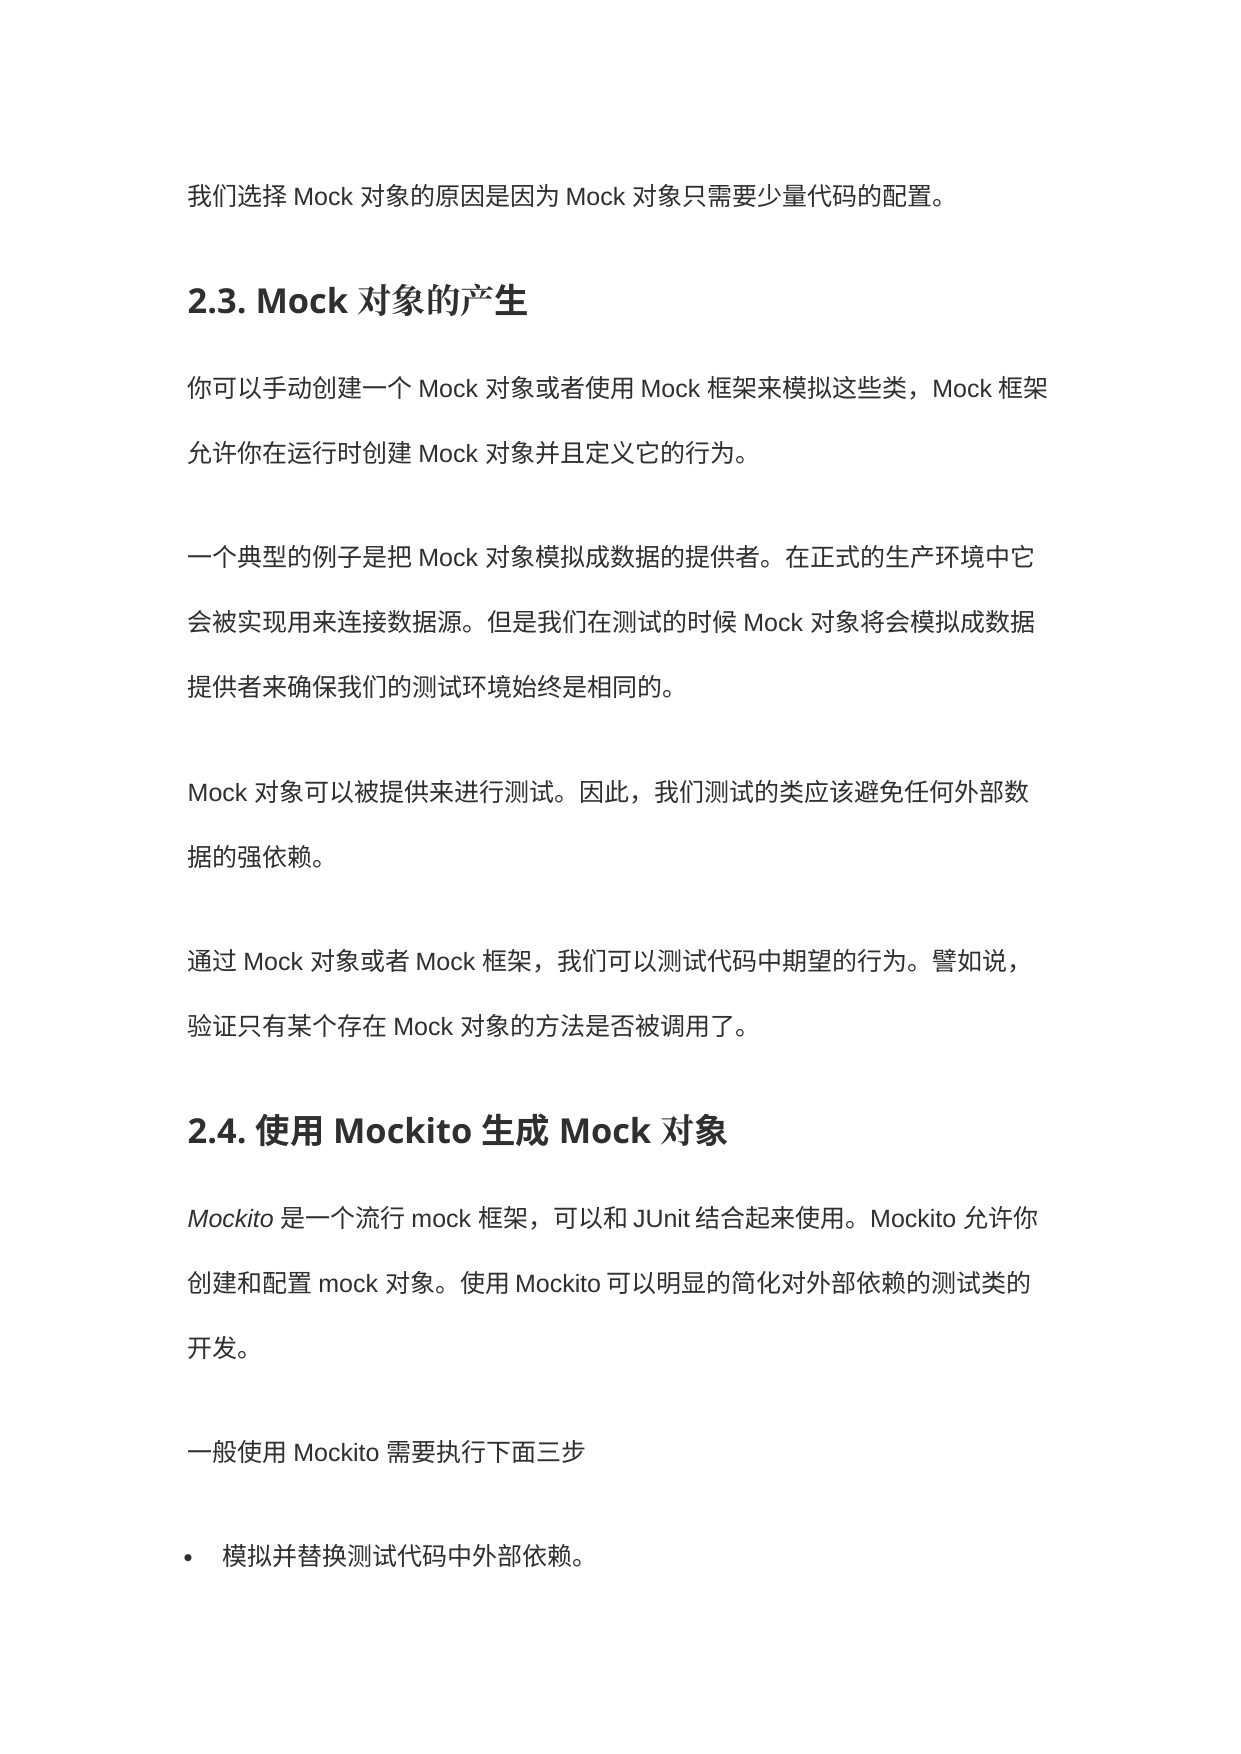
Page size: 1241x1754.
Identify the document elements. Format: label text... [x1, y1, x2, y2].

text 2.4. 使用 Mockito 生成 Mock 对象 [187, 1096, 1053, 1161]
list 模拟并替换测试代码中外部依赖。 [184, 1522, 1053, 1587]
text 我们选择 Mock 对象的原因是因为 Mock 对象只需要少量代码的配置。 [187, 162, 1053, 227]
text Mockito 是一个流行 mock 框架，可以和JUnit结合起来使用。Mockito 允许你创建和配置 mock 对象。使用Mockito可以明显的简化对外部依赖的测试类的开发。 [187, 1184, 1053, 1379]
text 2.3. Mock 对象的产生 [187, 266, 1053, 331]
text 一般使用 Mockito 需要执行下面三步 [187, 1418, 1053, 1483]
text 你可以手动创建一个 Mock 对象或者使用 Mock 框架来模拟这些类，Mock 框架允许你在运行时创建 Mock 对象并且定义它的行为。 [187, 354, 1053, 484]
text 一个典型的例子是把 Mock 对象模拟成数据的提供者。在正式的生产环境中它会被实现用来连接数据源。但是我们在测试的时候 Mock 对象将会模拟成数据提供者来确保我们的测试环境始终是相同的。 [187, 523, 1053, 718]
text 通过 Mock 对象或者 Mock 框架，我们可以测试代码中期望的行为。譬如说，验证只有某个存在 Mock 对象的方法是否被调用了。 [187, 927, 1053, 1057]
text Mock 对象可以被提供来进行测试。因此，我们测试的类应该避免任何外部数据的强依赖。 [187, 758, 1053, 888]
